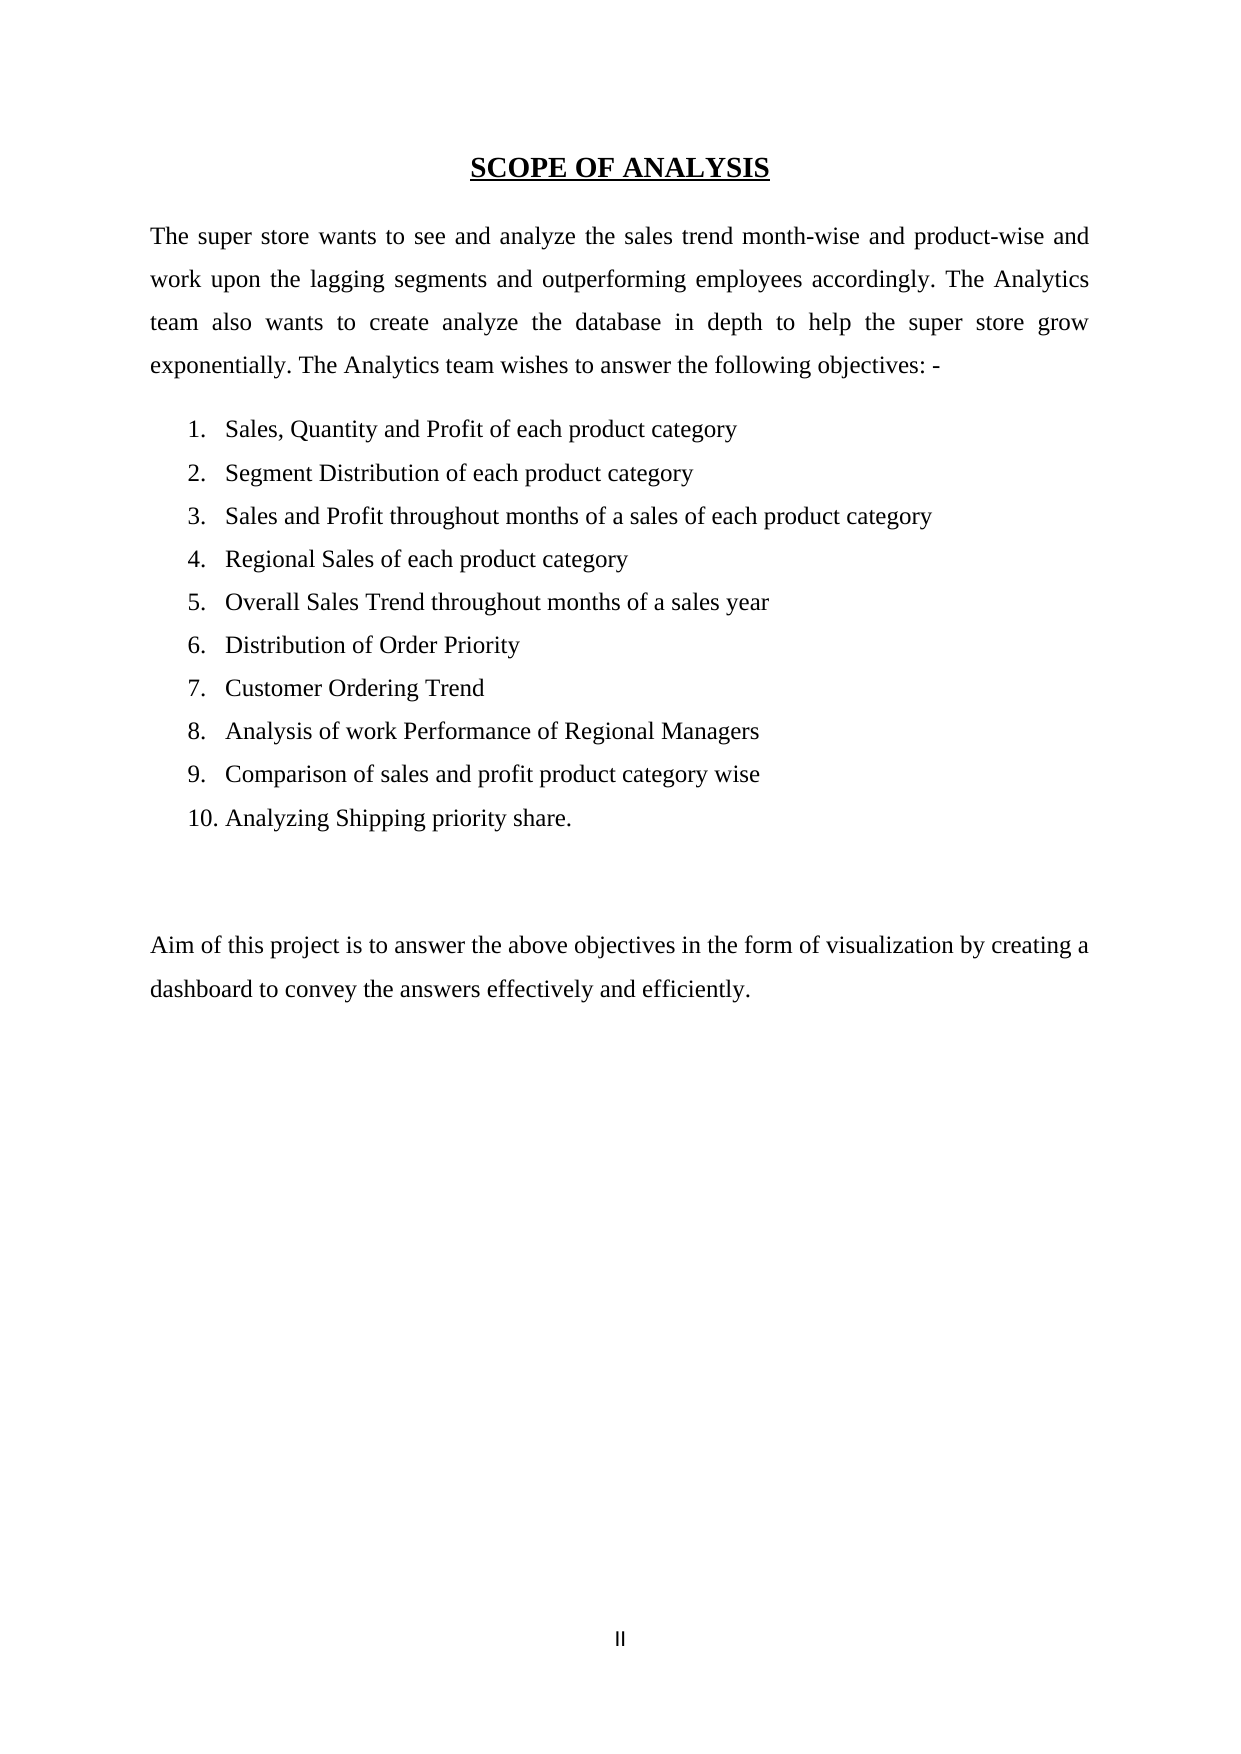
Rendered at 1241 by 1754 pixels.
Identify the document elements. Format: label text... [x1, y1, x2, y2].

text The super store wants to see and analyze the sales trend month-wise and product-wise and work upon the lagging segments and outperforming employees accordingly. The Analytics team also wants to create analyze the database in depth to help the super store grow exponentially. The Analytics team wishes to answer the following objectives: - [150, 221, 1090, 379]
list Customer Ordering Trend [187, 673, 1090, 702]
list Distribution of Order Priority [187, 630, 1090, 659]
text SCOPE OF ANALYSIS [150, 150, 1090, 183]
list Comparison of sales and profit product category wise [187, 759, 1090, 788]
list Analyzing Shipping priority share. [187, 803, 1090, 831]
list Sales and Profit throughout months of a sales of each product category [187, 501, 1090, 529]
list Segment Distribution of each product category [187, 458, 1090, 486]
list Analysis of work Performance of Regional Managers [187, 716, 1090, 745]
text Aim of this project is to answer the above objectives in the form of visualization by creating a dashboard to convey the answers effectively and efficiently. [150, 931, 1090, 1002]
list Sales, Quantity and Profit of each product category [187, 414, 1090, 443]
list Regional Sales of each product category [187, 544, 1090, 573]
list Overall Sales Trend throughout months of a sales year [187, 587, 1090, 616]
